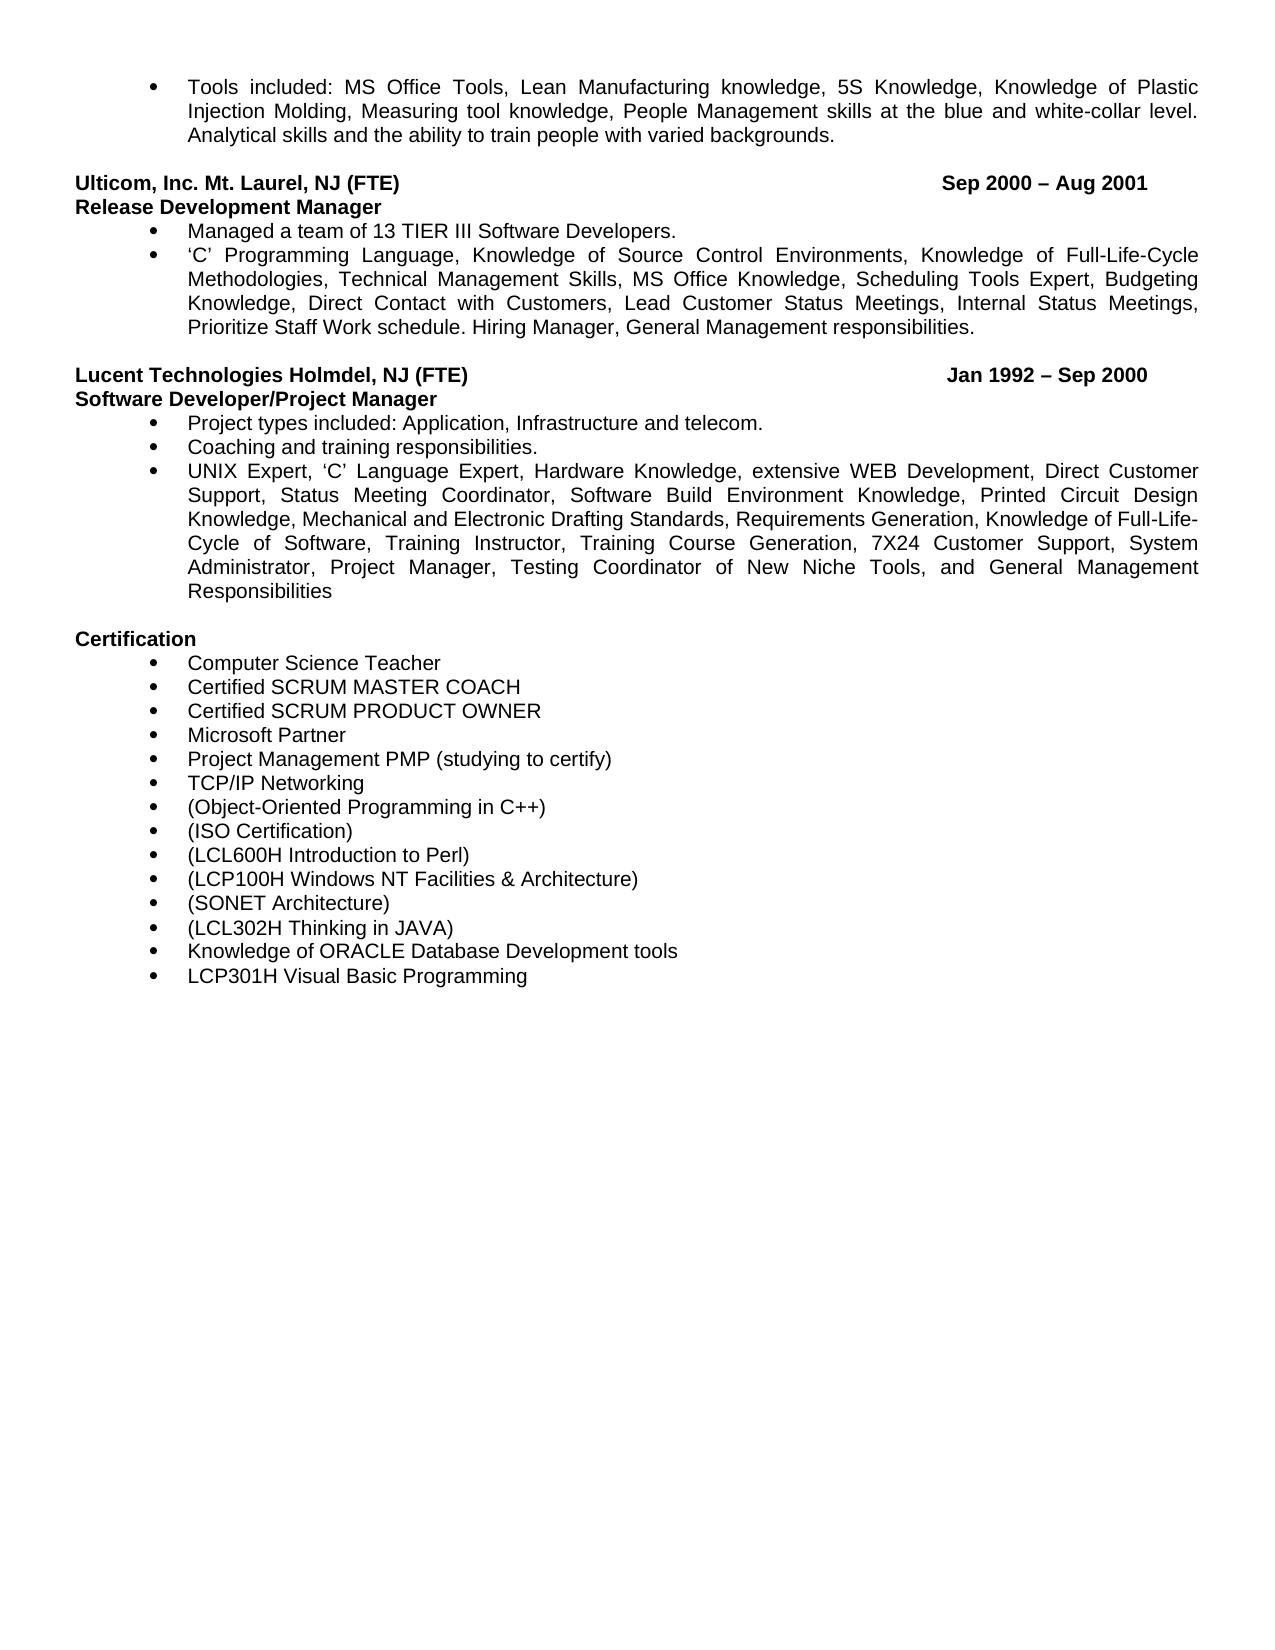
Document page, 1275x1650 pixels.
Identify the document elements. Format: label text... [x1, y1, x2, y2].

list (LCL302H Thinking in JAVA) [150, 915, 1200, 939]
list Knowledge of ORACLE Database Development tools [150, 939, 1200, 963]
list UNIX Expert, ‘C’ Language Expert, Hardware Knowledge, extensive WEB Development, Direct Customer Support, Status Meeting Coordinator, Software Build Environment Knowledge, Printed Circuit Design Knowledge, Mechanical and Electronic Drafting Standards, Requirements Generation, Knowledge of Full-Life-Cycle of Software, Training Instructor, Training Course Generation, 7X24 Customer Support, System Administrator, Project Manager, Testing Coordinator of New Niche Tools, and General Management Responsibilities [150, 459, 1200, 603]
list (LCL600H Introduction to Perl) [150, 843, 1200, 867]
list Computer Science Teacher [150, 651, 1200, 675]
list Certified SCRUM PRODUCT OWNER [150, 699, 1200, 723]
list TCP/IP Networking [150, 771, 1200, 795]
text Release Development Manager [75, 195, 1200, 219]
text Certification [75, 627, 1200, 651]
list Project Management PMP (studying to certify) [150, 747, 1200, 771]
list Project types included: Application, Infrastructure and telecom. [150, 411, 1200, 435]
list LCP301H Visual Basic Programming [150, 963, 1200, 987]
list (ISO Certification) [150, 819, 1200, 843]
list (Object-Oriented Programming in C++) [150, 795, 1200, 819]
text Ulticom, Inc. Mt. Laurel, NJ (FTE) Sep 2000 – Aug 2001 [75, 171, 1200, 195]
list (LCP100H Windows NT Facilities & Architecture) [150, 867, 1200, 891]
list ‘C’ Programming Language, Knowledge of Source Control Environments, Knowledge of Full-Life-Cycle Methodologies, Technical Management Skills, MS Office Knowledge, Scheduling Tools Expert, Budgeting Knowledge, Direct Contact with Customers, Lead Customer Status Meetings, Internal Status Meetings, Prioritize Staff Work schedule. Hiring Manager, General Management responsibilities. [150, 243, 1200, 339]
list Microsoft Partner [150, 723, 1200, 747]
list (SONET Architecture) [150, 891, 1200, 915]
list Certified SCRUM MASTER COACH [150, 675, 1200, 699]
list Managed a team of 13 TIER III Software Developers. [150, 219, 1200, 243]
list Tools included: MS Office Tools, Lean Manufacturing knowledge, 5S Knowledge, Knowledge of Plastic Injection Molding, Measuring tool knowledge, People Management skills at the blue and white-collar level. Analytical skills and the ability to train people with varied backgrounds. [150, 75, 1200, 147]
list Coaching and training responsibilities. [150, 435, 1200, 459]
text Lucent Technologies Holmdel, NJ (FTE) Jan 1992 – Sep 2000 [75, 363, 1200, 387]
text Software Developer/Project Manager [75, 387, 1200, 411]
